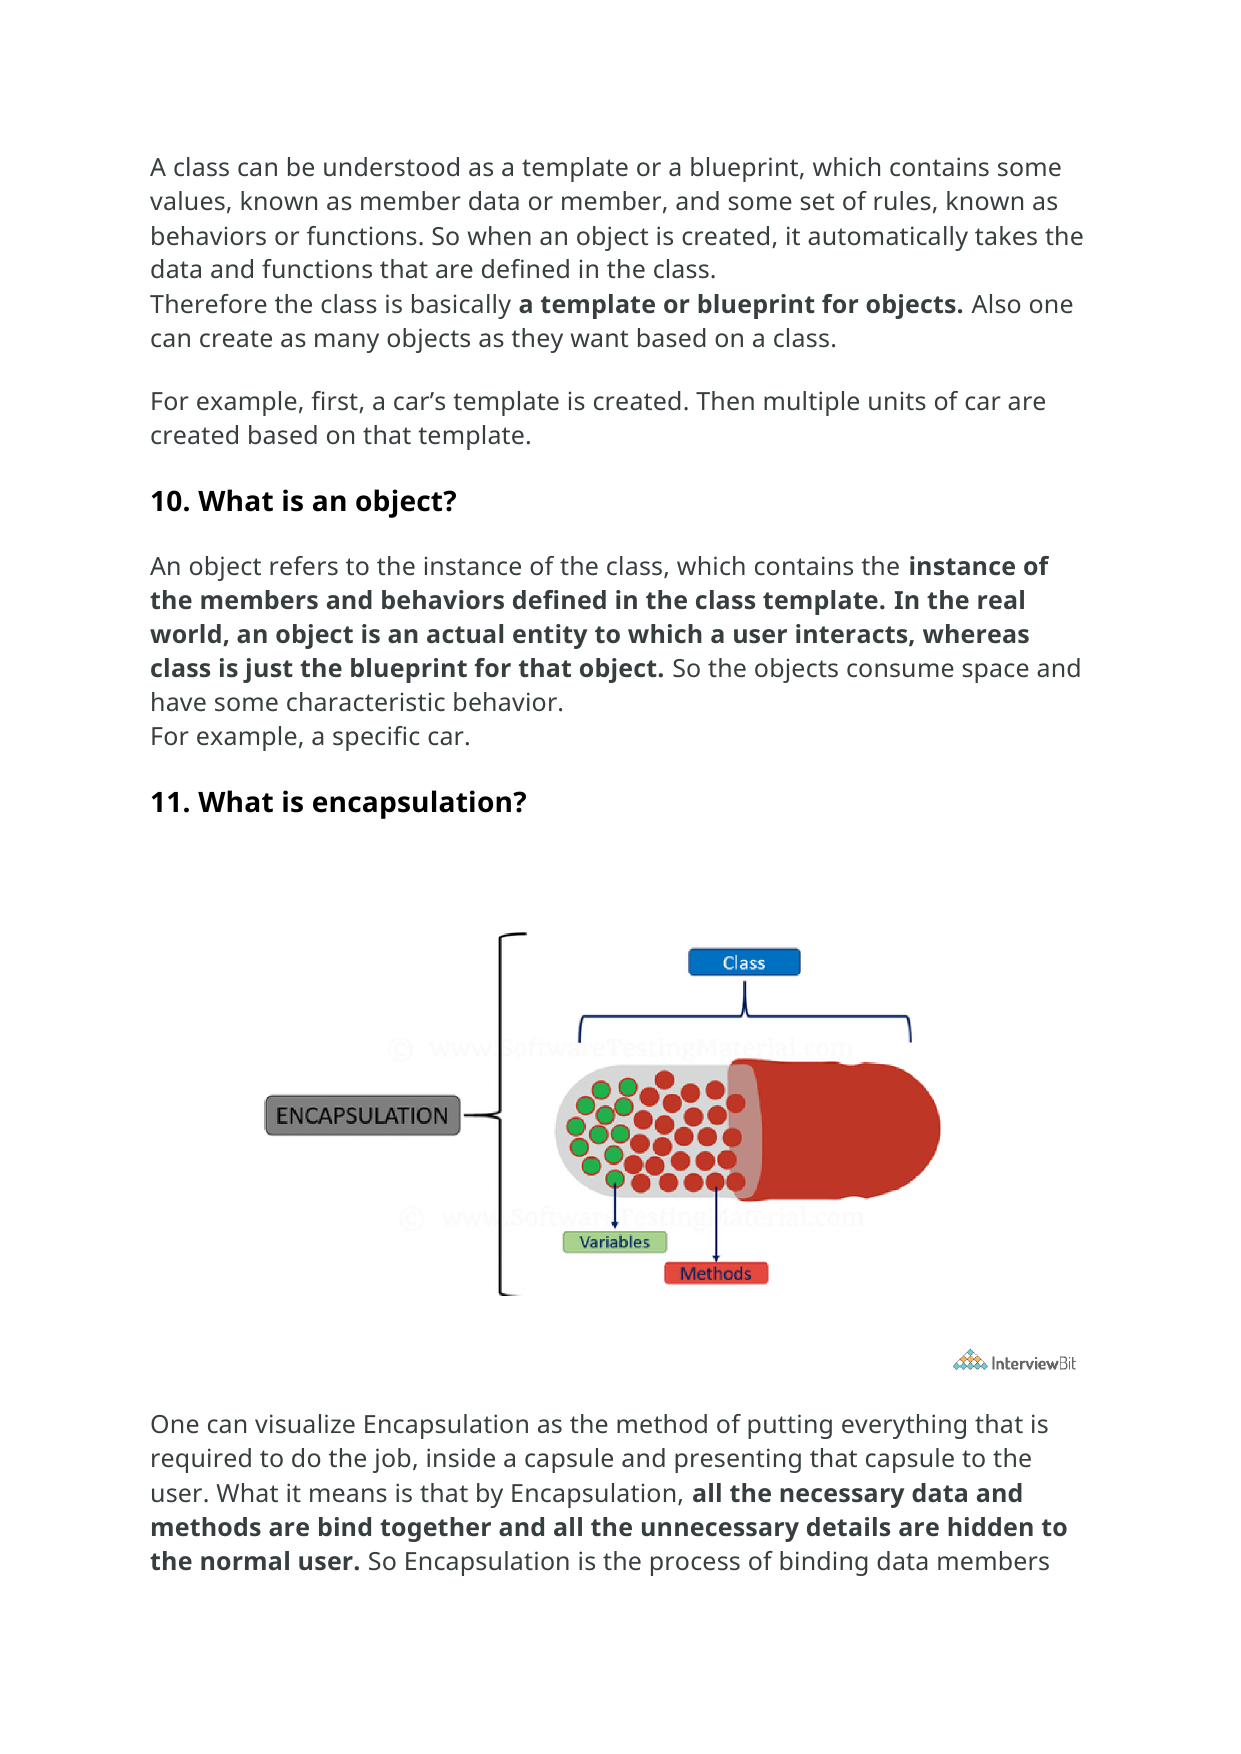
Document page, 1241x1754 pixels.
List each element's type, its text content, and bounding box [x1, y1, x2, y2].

text A class can be understood as a template or a blueprint, which contains some values, known as member data or member, and some set of rules, known as behaviors or functions. So when an object is created, it automatically takes the data and functions that are defined in the class. Therefore the class is basically a template or blueprint for objects. Also one can create as many objects as they want based on a class. [150, 150, 1090, 354]
text 10. What is an object? [150, 481, 1090, 519]
text For example, first, a car’s template is created. Then multiple units of car are created based on that template. [150, 383, 1090, 452]
text 11. What is encapsulation? [150, 782, 1090, 820]
text An object refers to the instance of the class, which contains the instance of the members and behaviors defined in the class template. In the real world, an object is an actual entity to which a user interacts, whereas class is just the blueprint for that object. So the objects consume space and have some characteristic behavior. For example, a specific car. [150, 548, 1090, 753]
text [150, 1407, 1090, 1577]
picture [150, 849, 1091, 1378]
